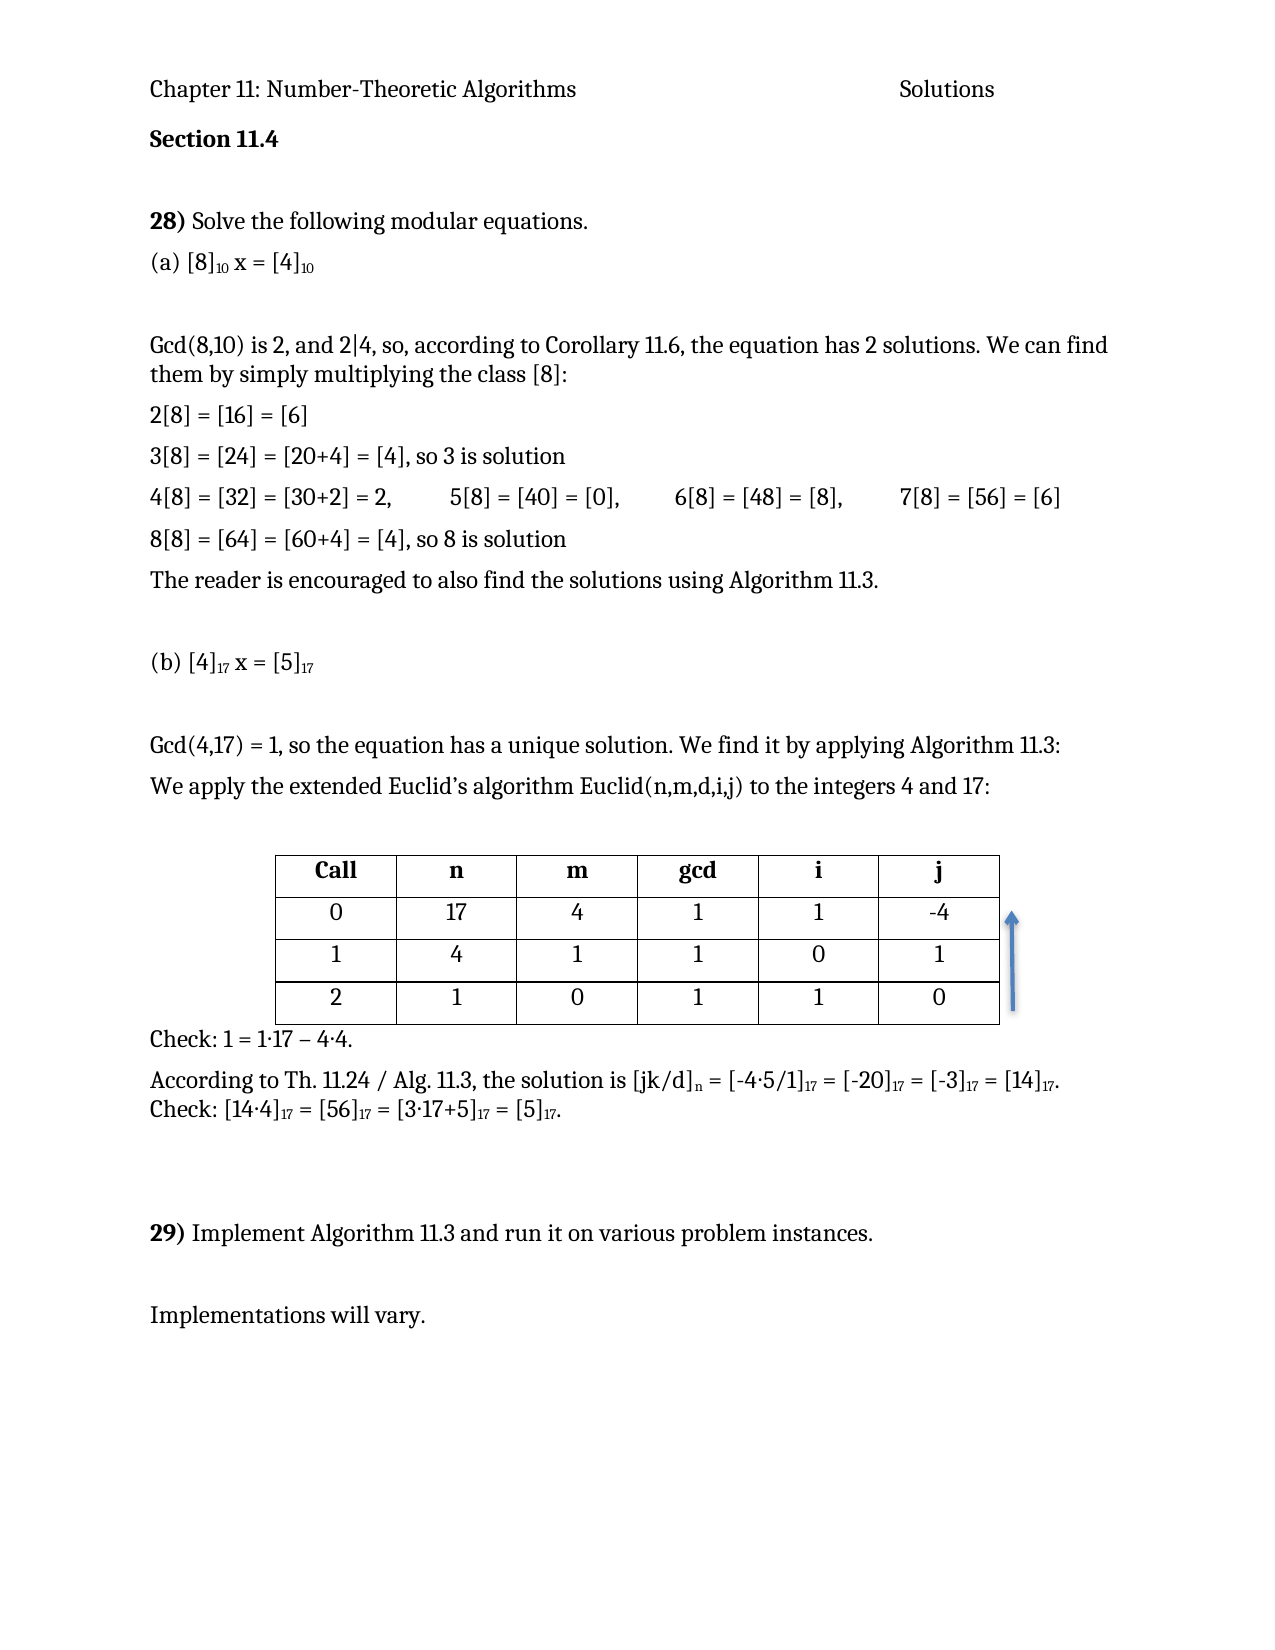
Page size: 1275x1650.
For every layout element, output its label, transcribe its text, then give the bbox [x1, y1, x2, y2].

text Gcd(8,10) is 2, and 2|4, so, according to Corollary 11.6, the equation has 2 solutions. We can find them by simply multiplying the class [8]: [150, 331, 1125, 388]
text (a) [8]10 x = [4]10 [150, 248, 1125, 277]
text The reader is encouraged to also find the solutions using Algorithm 11.3. [150, 566, 1125, 594]
table_cell 1 [638, 983, 758, 1024]
text Check: 1 = 1∙17 – 4∙4. [150, 1025, 1125, 1053]
text We apply the extended Euclid’s algorithm Euclid(n,m,d,i,j) to the integers 4 and 17: [150, 772, 1125, 801]
table_cell 1 [879, 940, 999, 981]
text According to Th. 11.24 / Alg. 11.3, the solution is [jk/d]n = [-4∙5/1]17 = [-20]17 = [-3]17 = [14]17. Check: [14∙4]17 = [56]17 = [3∙17+5]17 = [5]17. [150, 1066, 1125, 1123]
table_header gcd [638, 856, 758, 897]
text Section 11.4 [150, 124, 1125, 153]
table_cell 1 [397, 983, 516, 1024]
table_cell 2 [276, 983, 396, 1024]
table_header n [397, 856, 516, 897]
table_cell 1 [638, 940, 758, 981]
text 4[8] = [32] = [30+2] = 2, 5[8] = [40] = [0], 6[8] = [48] = [8], 7[8] = [56] = [6] [150, 483, 1125, 512]
table_cell 4 [517, 898, 637, 939]
table_cell -4 [879, 898, 999, 939]
table_cell 0 [879, 983, 999, 1024]
table_cell 0 [517, 983, 637, 1024]
text Gcd(4,17) = 1, so the equation has a unique solution. We find it by applying Algorithm 11.3: [150, 731, 1125, 759]
text 28) Solve the following modular equations. [150, 207, 1125, 236]
text 3[8] = [24] = [20+4] = [4], so 3 is solution [150, 442, 1125, 471]
text 29) Implement Algorithm 11.3 and run it on various problem instances. [150, 1218, 1125, 1247]
table_header m [517, 856, 637, 897]
table_cell 0 [276, 898, 396, 939]
table_cell 0 [759, 940, 878, 981]
table_header i [759, 856, 878, 897]
table_cell 4 [397, 940, 516, 981]
text 2[8] = [16] = [6] [150, 401, 1125, 429]
text 8[8] = [64] = [60+4] = [4], so 8 is solution [150, 524, 1125, 553]
text (b) [4]17 x = [5]17 [150, 648, 1125, 677]
table_cell 1 [759, 983, 878, 1024]
table_cell 1 [638, 898, 758, 939]
table_header j [879, 856, 999, 897]
table_cell 17 [397, 898, 516, 939]
table_cell 1 [276, 940, 396, 981]
text Implementations will vary. [150, 1301, 1125, 1330]
table_cell 1 [517, 940, 637, 981]
table_header Call [276, 856, 396, 897]
table_cell 1 [759, 898, 878, 939]
